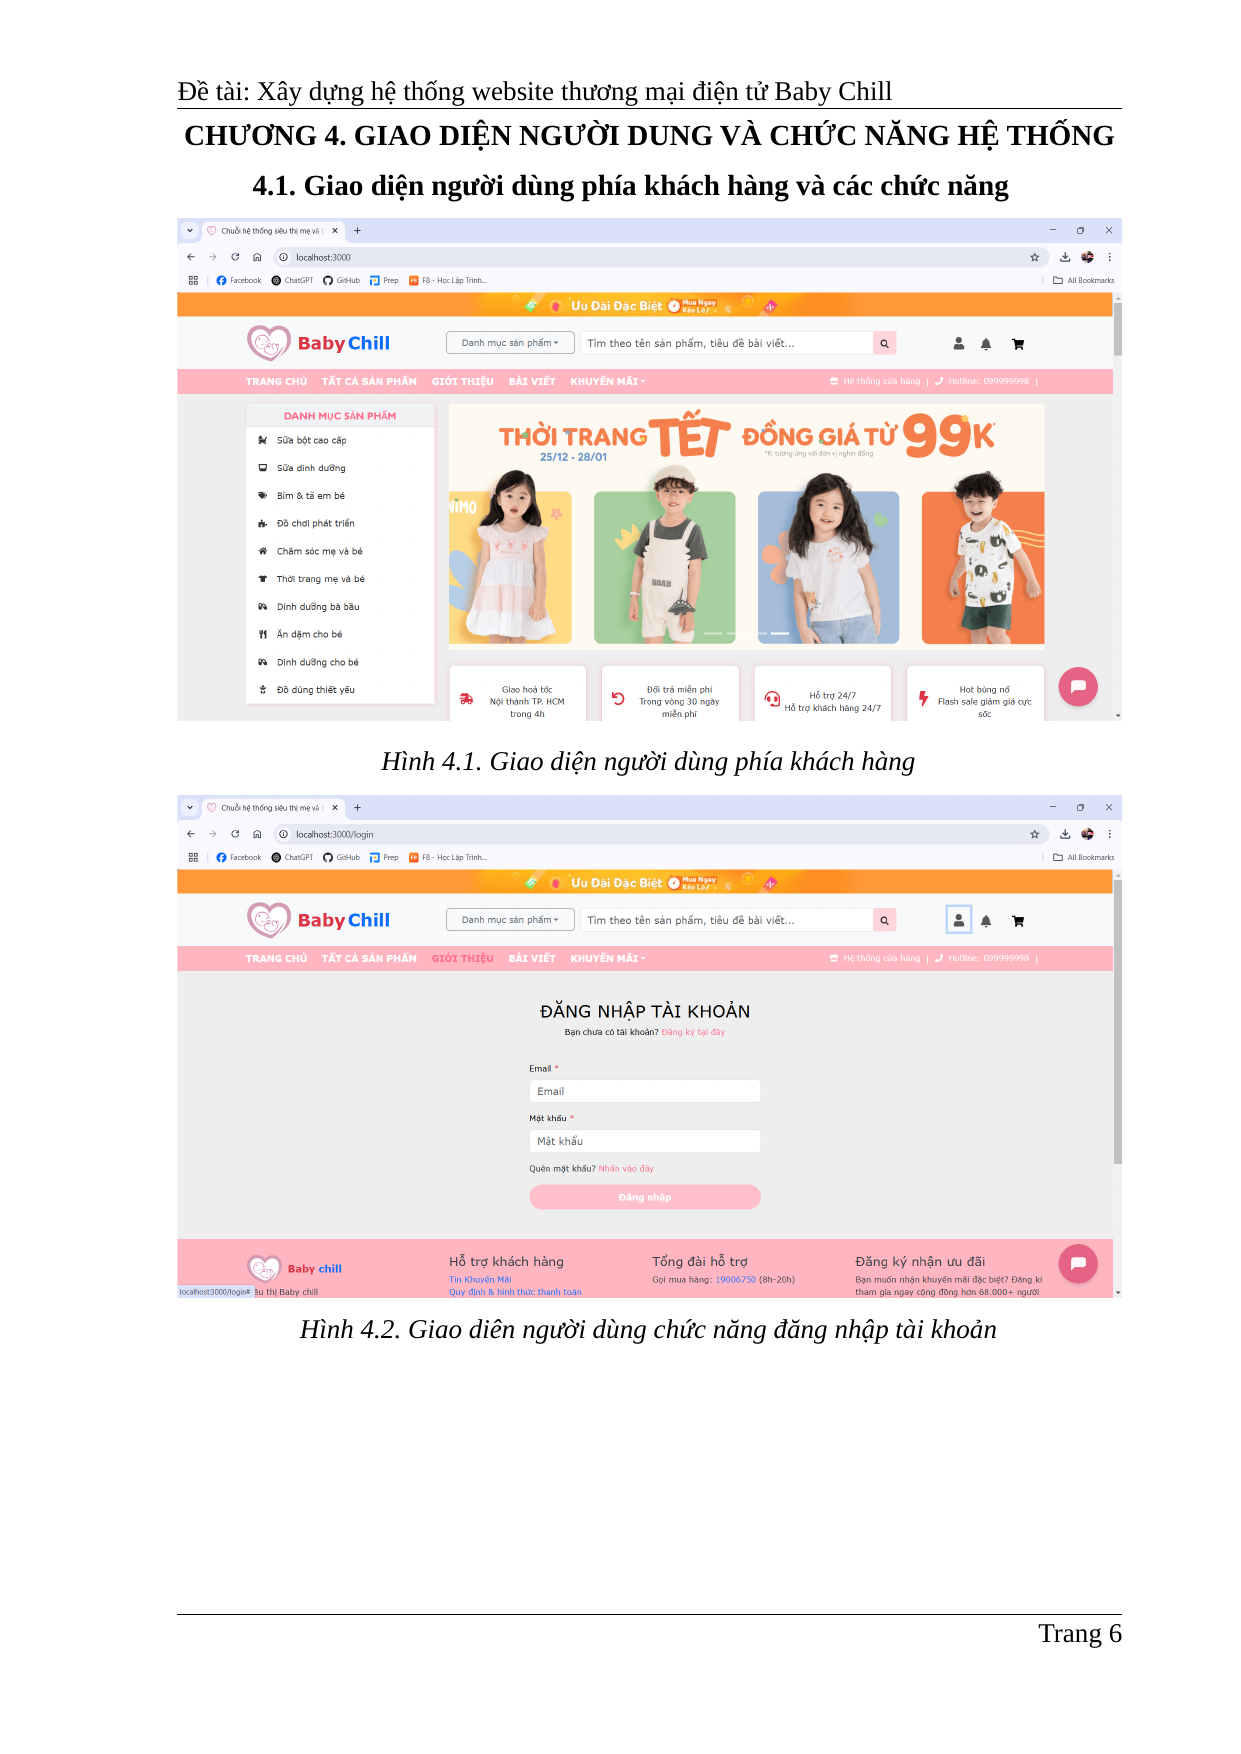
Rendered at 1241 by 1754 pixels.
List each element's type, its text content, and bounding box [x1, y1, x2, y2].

picture [177, 795, 1123, 1298]
text Hình 4.2. Giao diên người dùng chức năng đăng nhập tài khoản [177, 1298, 1122, 1344]
text CHƯƠNG 4. GIAO DIỆN NGƯỜI DUNG VÀ CHỨC NĂNG HỆ THỐNG [177, 118, 1122, 152]
picture [177, 218, 1123, 721]
subtitle Hình 4.1. Giao diện người dùng phía khách hàng [177, 744, 1122, 776]
text 4.1. Giao diện người dùng phía khách hàng và các chức năng [252, 168, 1122, 202]
